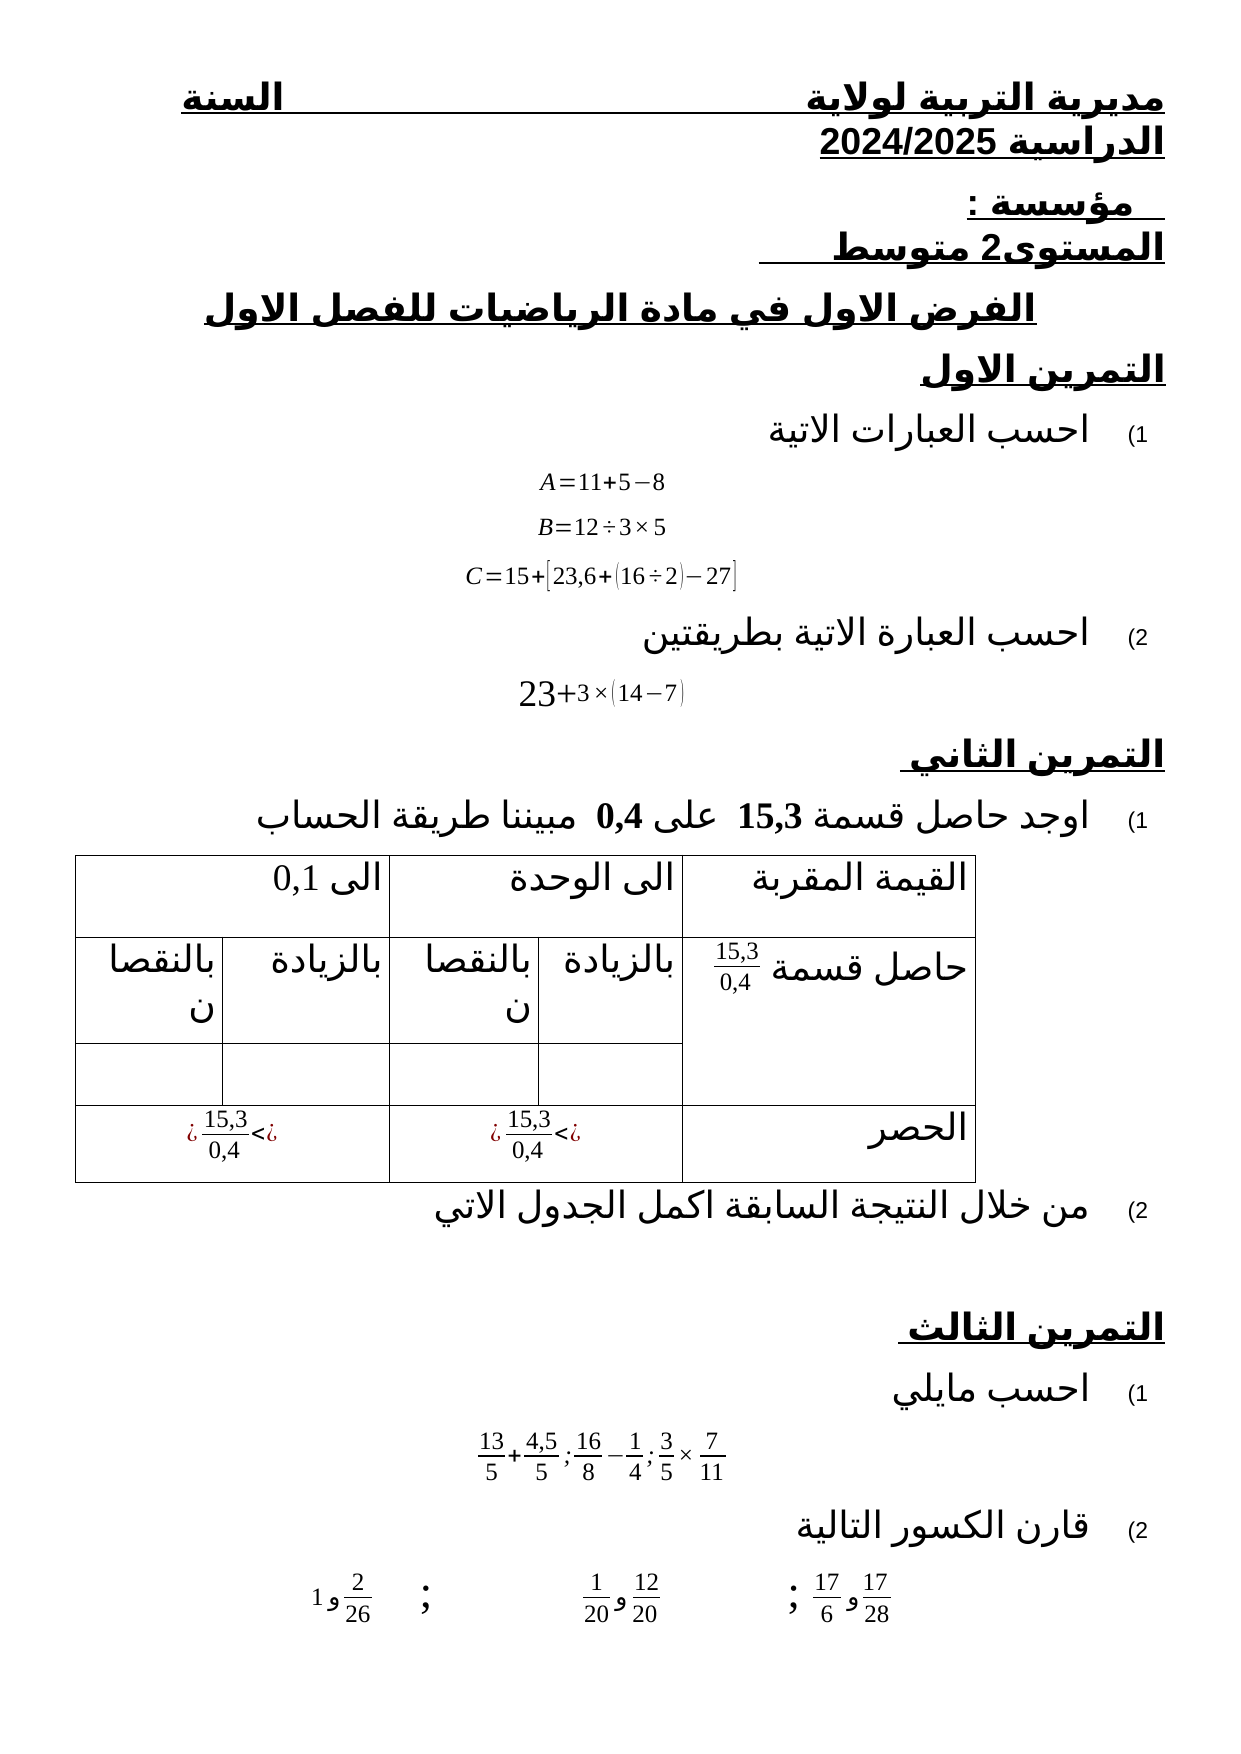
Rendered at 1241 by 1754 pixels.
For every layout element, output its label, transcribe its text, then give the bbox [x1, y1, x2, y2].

table_cell بالزيادة [539, 938, 682, 1043]
list احسب العبارة الاتية بطريقتين [75, 610, 1128, 653]
table_cell بالنقصان [76, 938, 222, 1043]
table_cell [390, 1044, 538, 1105]
table_cell الحصر [683, 1106, 975, 1182]
text الفرض الاول في مادة الرياضيات للفصل الاول [75, 286, 1165, 329]
table_cell [76, 1044, 222, 1105]
table_cell بالزيادة [223, 938, 389, 1043]
text مؤسسة : المستوى2 متوسط [75, 180, 1165, 268]
table_cell [390, 1106, 682, 1182]
text التمرين الثاني [75, 732, 1165, 776]
table_cell بالنقصان [390, 938, 538, 1043]
text التمرين الاول [75, 347, 1165, 390]
list اوجد حاصل قسمة 15,3 على 0,4 مبيننا طريقة الحساب [75, 793, 1128, 837]
table_cell [223, 1044, 389, 1105]
table_cell [76, 1106, 389, 1182]
text +23 [75, 671, 1128, 714]
text ; ; [75, 1565, 1128, 1632]
table_header الى 0,1 [76, 856, 389, 937]
list من خلال النتيجة السابقة اكمل الجدول الاتي [75, 1183, 1128, 1226]
list احسب العبارات الاتية [75, 408, 1128, 451]
text مديرية التربية لولاية السنة الدراسية 2024/2025 [75, 75, 1165, 162]
table_header الى الوحدة [390, 856, 682, 937]
list قارن الكسور التالية [75, 1504, 1128, 1547]
list احسب مايلي [75, 1366, 1128, 1409]
table_header القيمة المقربة [683, 856, 975, 937]
table_cell [539, 1044, 682, 1105]
text التمرين الثالث [75, 1305, 1165, 1348]
table_cell حاصل قسمة [683, 938, 975, 1105]
